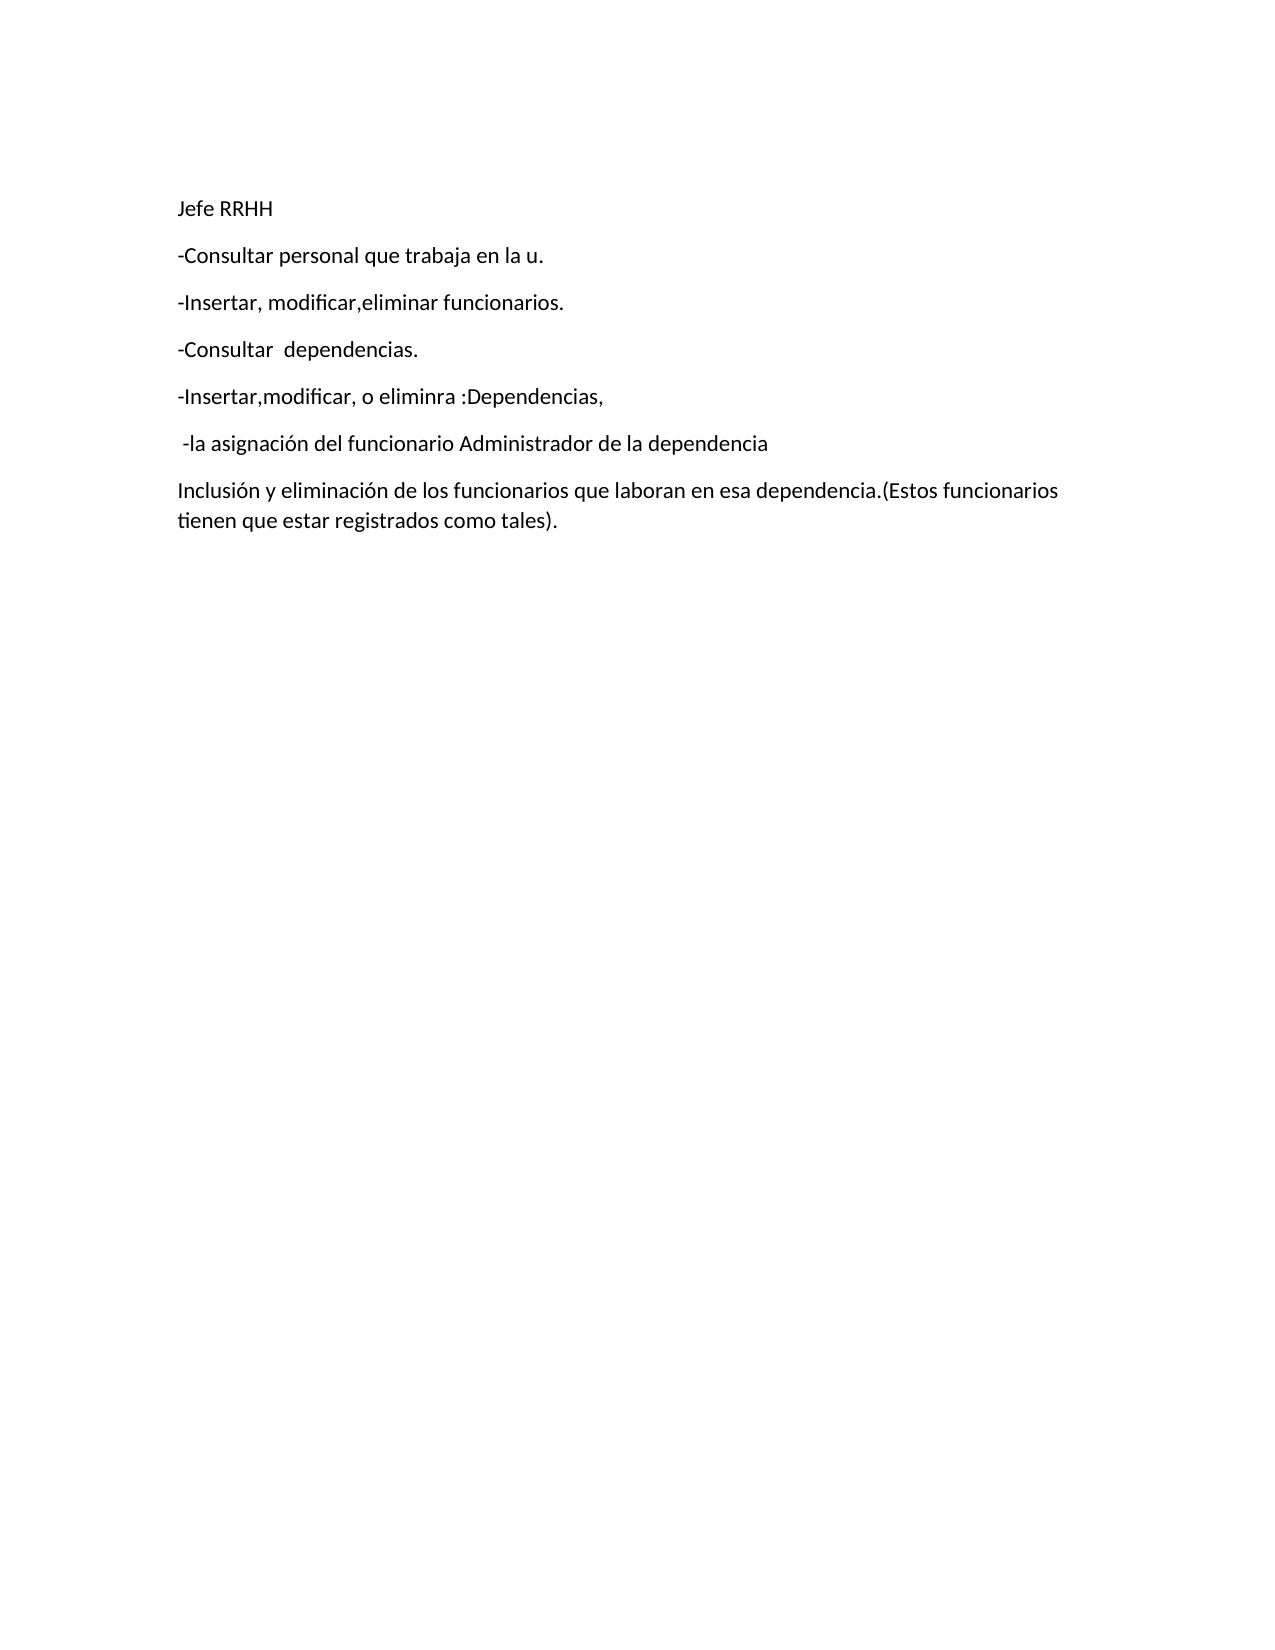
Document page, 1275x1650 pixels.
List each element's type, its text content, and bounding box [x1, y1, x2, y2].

text -la asignación del funcionario Administrador de la dependencia [177, 429, 1098, 457]
text -Consultar personal que trabaja en la u. [177, 241, 1098, 269]
text -Insertar,modificar, o eliminra :Dependencias, [177, 382, 1098, 410]
text Jefe RRHH [177, 194, 1098, 222]
text Inclusión y eliminación de los funcionarios que laboran en esa dependencia.(Estos funcionarios tienen que estar registrados como tales). [177, 476, 1098, 534]
text -Consultar dependencias. [177, 335, 1098, 363]
text -Insertar, modificar,eliminar funcionarios. [177, 288, 1098, 316]
